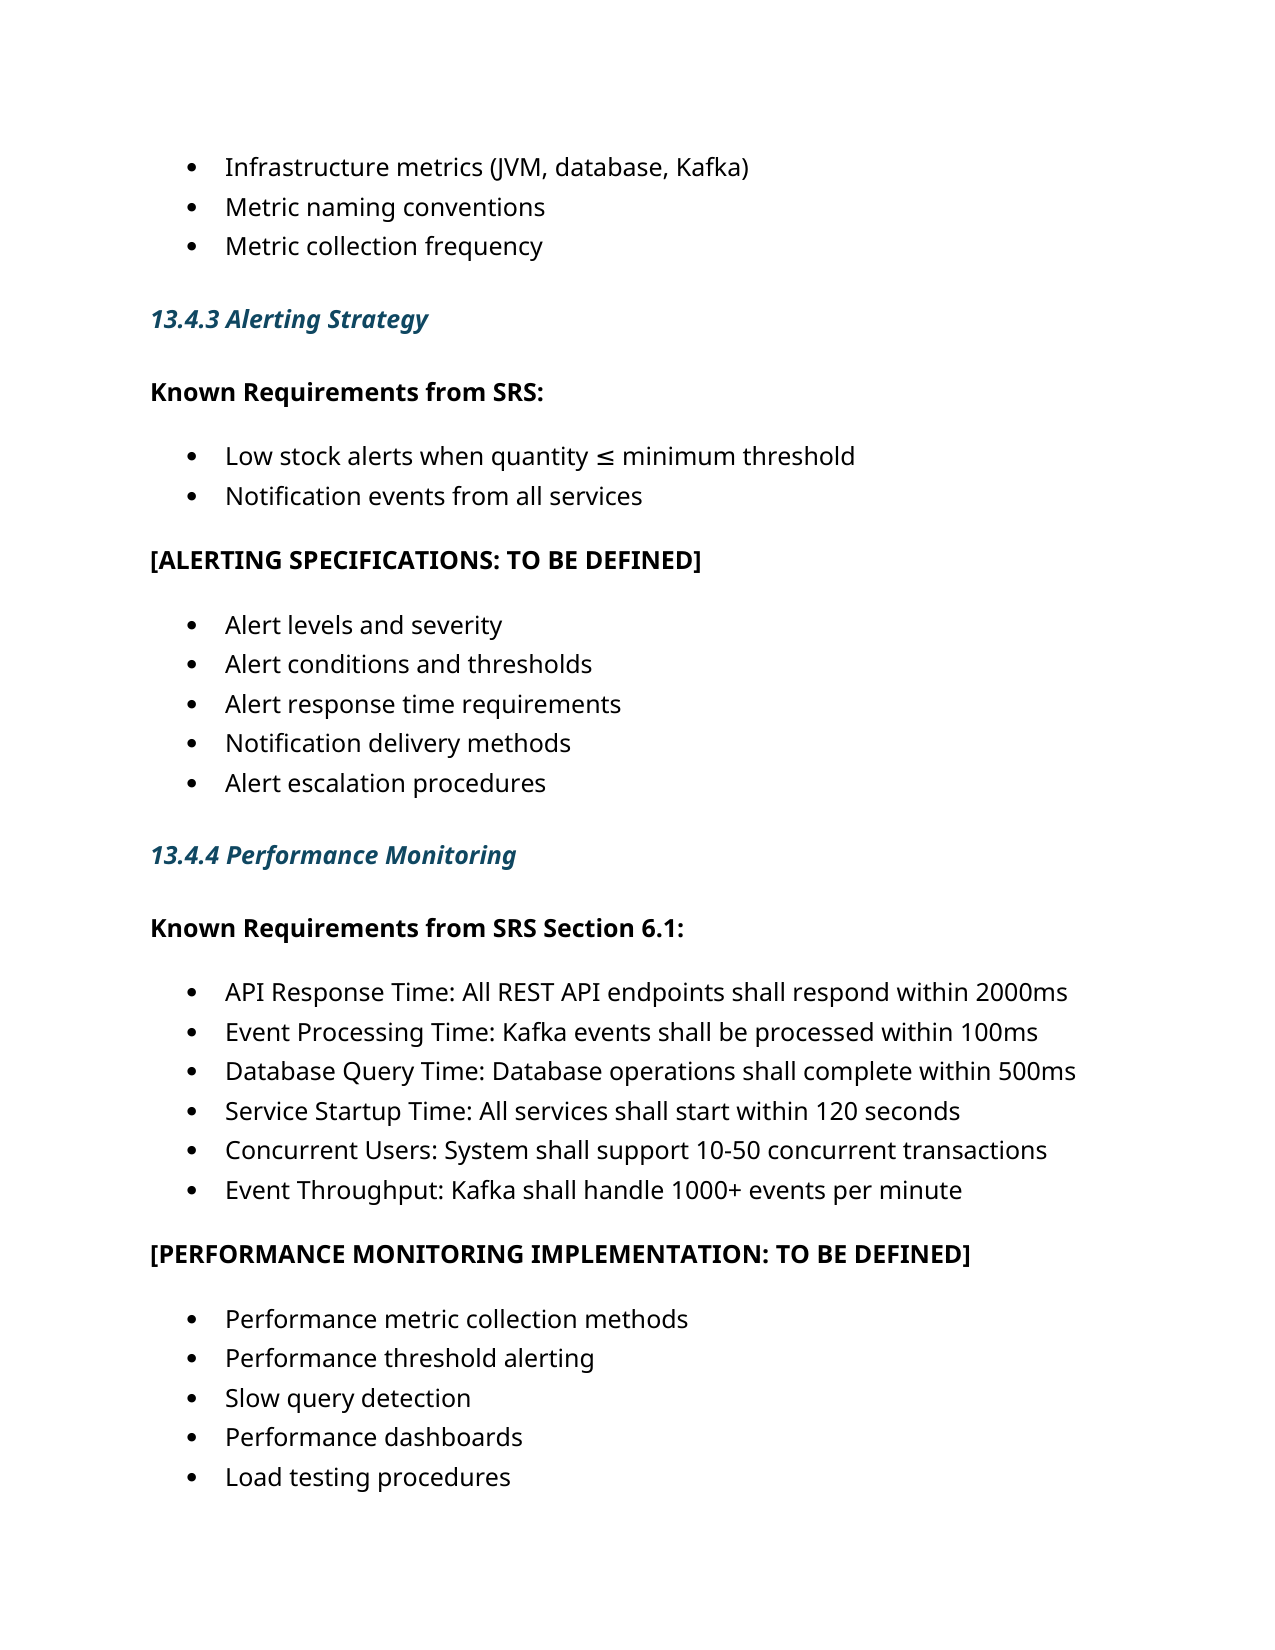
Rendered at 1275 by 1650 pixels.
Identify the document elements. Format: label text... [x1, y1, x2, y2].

list Performance dashboards [187, 1420, 1125, 1454]
subtitle 13.4.3 Alerting Strategy [150, 302, 1125, 336]
text Known Requirements from SRS: [150, 374, 1125, 408]
list Performance threshold alerting [187, 1341, 1125, 1375]
list Notification events from all services [187, 478, 1125, 512]
subtitle 13.4.4 Performance Monitoring [150, 838, 1125, 872]
text [PERFORMANCE MONITORING IMPLEMENTATION: TO BE DEFINED] [150, 1237, 1125, 1271]
list Alert conditions and thresholds [187, 647, 1125, 681]
list API Response Time: All REST API endpoints shall respond within 2000ms [187, 975, 1125, 1009]
list Performance metric collection methods [187, 1301, 1125, 1336]
list Service Startup Time: All services shall start within 120 seconds [187, 1093, 1125, 1128]
list Load testing procedures [187, 1459, 1125, 1493]
text [ALERTING SPECIFICATIONS: TO BE DEFINED] [150, 543, 1125, 577]
list Metric collection frequency [187, 229, 1125, 263]
list Low stock alerts when quantity ≤ minimum threshold [187, 439, 1125, 473]
list Event Processing Time: Kafka events shall be processed within 100ms [187, 1014, 1125, 1049]
list Concurrent Users: System shall support 10-50 concurrent transactions [187, 1133, 1125, 1167]
list Alert response time requirements [187, 686, 1125, 720]
list Event Throughput: Kafka shall handle 1000+ events per minute [187, 1172, 1125, 1207]
list Alert levels and severity [187, 607, 1125, 641]
list Metric naming conventions [187, 189, 1125, 223]
list Database Query Time: Database operations shall complete within 500ms [187, 1054, 1125, 1088]
list Infrastructure metrics (JVM, database, Kafka) [187, 150, 1125, 184]
text Known Requirements from SRS Section 6.1: [150, 911, 1125, 945]
list Alert escalation procedures [187, 765, 1125, 799]
list Slow query detection [187, 1380, 1125, 1414]
list Notification delivery methods [187, 726, 1125, 760]
